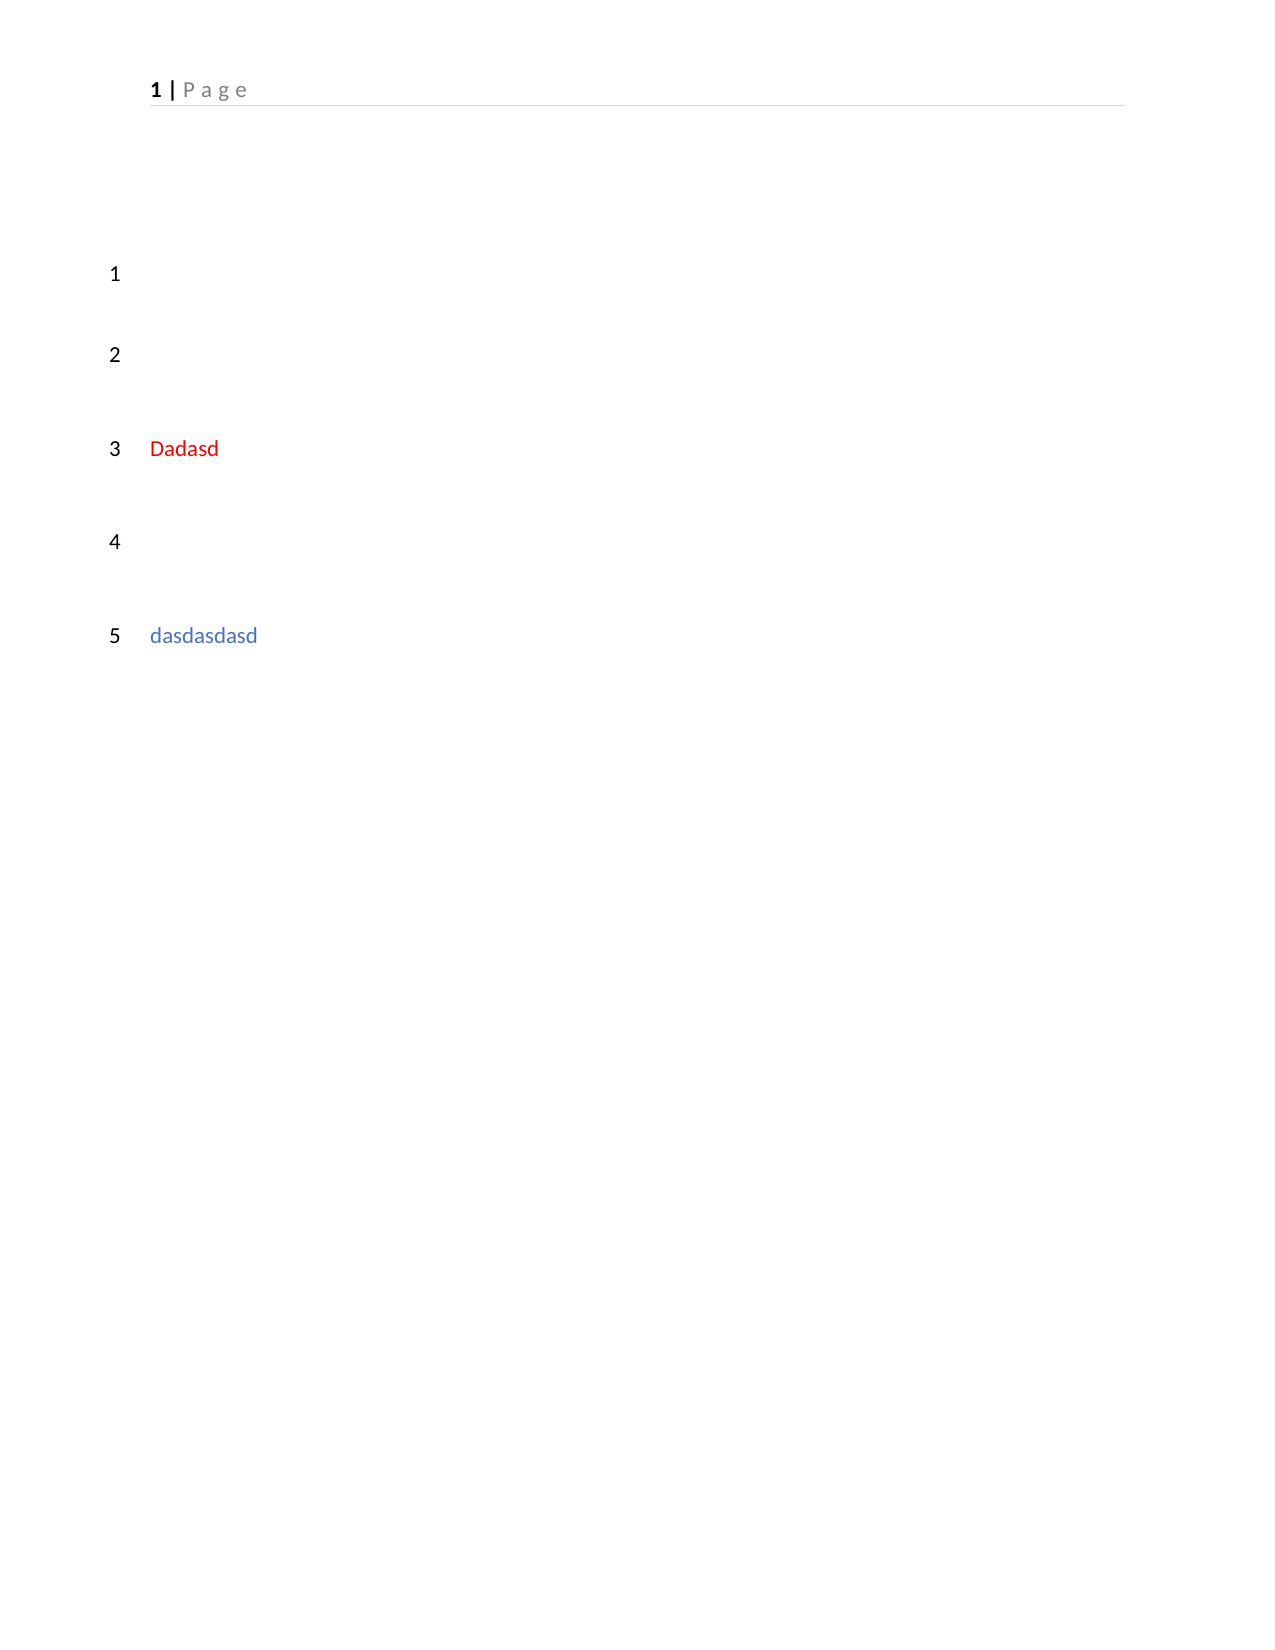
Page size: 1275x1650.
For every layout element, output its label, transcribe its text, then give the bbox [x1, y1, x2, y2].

text Dadasd [150, 434, 1125, 462]
text dasdasdasd [150, 621, 1125, 649]
